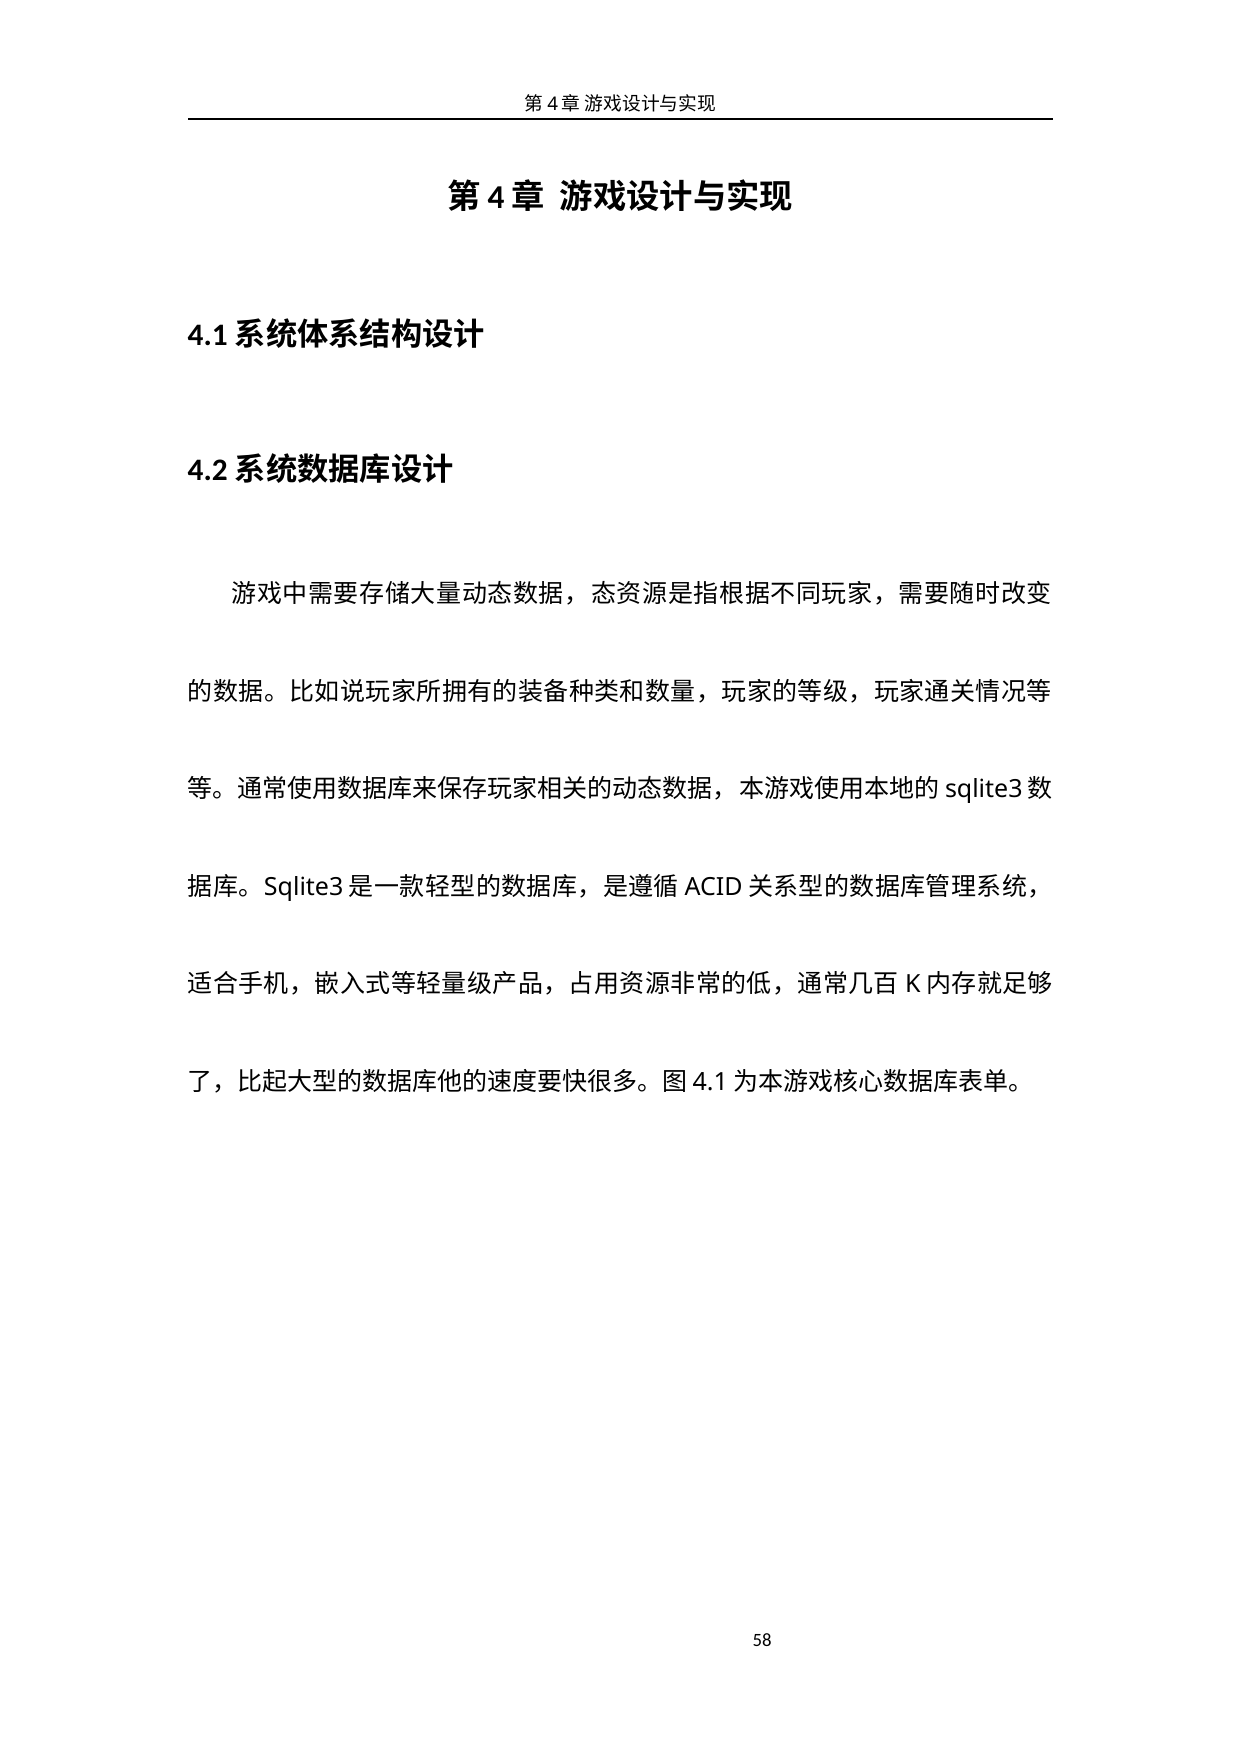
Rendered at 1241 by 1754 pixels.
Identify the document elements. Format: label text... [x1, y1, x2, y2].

text 第4章 游戏设计与实现 [187, 162, 1053, 227]
text 4.1 系统体系结构设计 [187, 299, 1053, 364]
text 游戏中需要存储大量动态数据，态资源是指根据不同玩家，需要随时改变的数据。比如说玩家所拥有的装备种类和数量，玩家的等级，玩家通关情况等等。通常使用数据库来保存玩家相关的动态数据，本游戏使用本地的sqlite3数据库。Sqlite3是一款轻型的数据库，是遵循ACID关系型的数据库管理系统，适合手机，嵌入式等轻量级产品，占用资源非常的低，通常几百K内存就足够了，比起大型的数据库他的速度要快很多。图4.1为本游戏核心数据库表单。 [187, 559, 1053, 1112]
text 4.2 系统数据库设计 [187, 434, 1053, 499]
